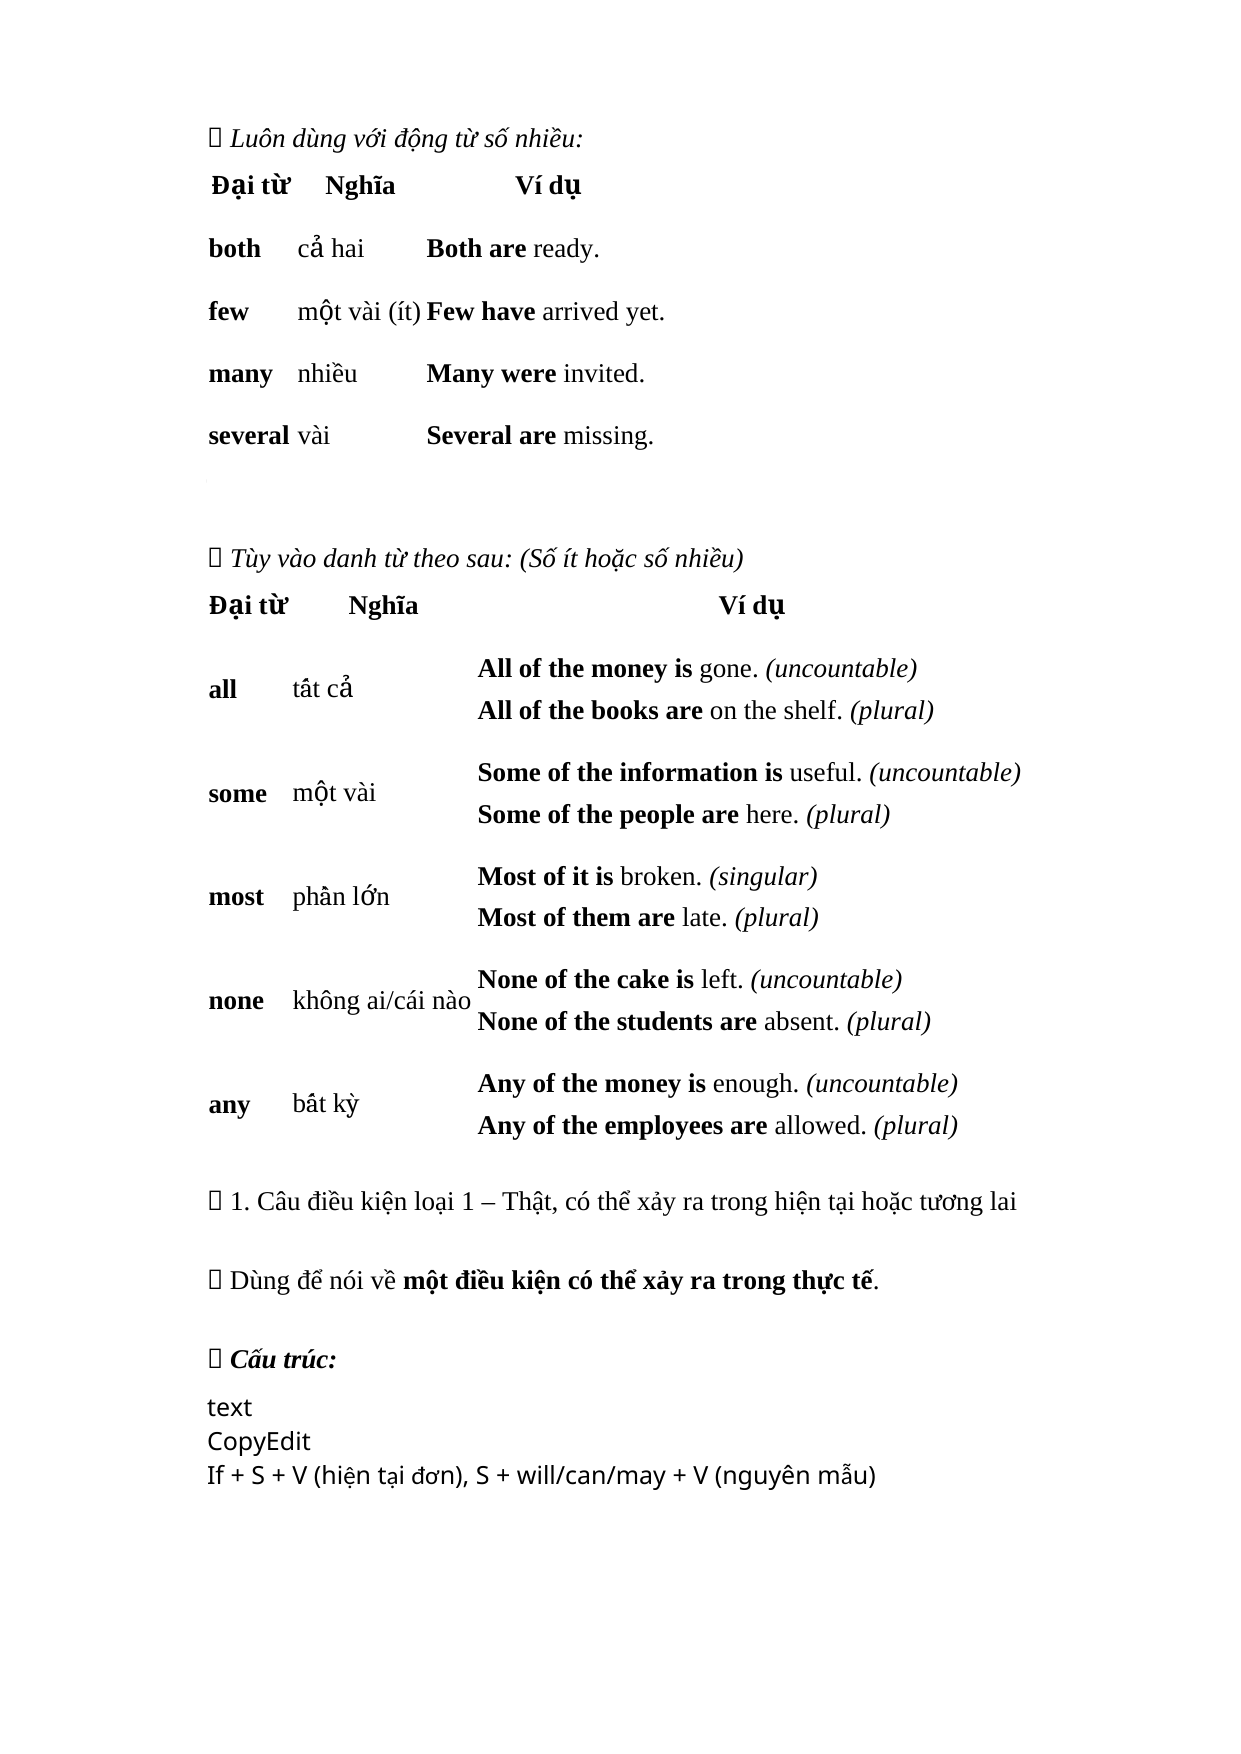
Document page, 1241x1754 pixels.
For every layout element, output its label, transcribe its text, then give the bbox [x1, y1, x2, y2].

table_cell many [207, 356, 296, 418]
table_cell both [207, 231, 296, 293]
table_cell phần lớn [291, 858, 476, 962]
subtitle 🔹 Cấu trúc: [207, 1339, 1152, 1376]
table_cell few [207, 293, 296, 356]
subtitle 🔹 Tùy vào danh từ theo sau: (Số ít hoặc số nhiều) [207, 538, 1152, 575]
table_cell bất kỳ [291, 1066, 476, 1169]
table_cell Several are missing. [425, 418, 672, 479]
table_cell any [207, 1066, 291, 1169]
text CopyEdit [207, 1423, 1152, 1457]
table_cell Any of the money is enough. (uncountable) Any of the employees are allowed. (plural) [476, 1066, 1028, 1169]
table_cell không ai/cái nào [291, 962, 476, 1066]
table_cell Many were invited. [425, 356, 672, 418]
table_header Nghĩa [296, 168, 425, 231]
table_cell All of the money is gone. (uncountable) All of the books are on the shelf. (plural) [476, 651, 1028, 754]
table_cell several [207, 418, 296, 479]
text text [207, 1389, 1152, 1423]
table_header Đại từ [207, 588, 291, 651]
table_cell cả hai [296, 231, 425, 293]
table_cell Few have arrived yet. [425, 293, 672, 356]
text If + S + V (hiện tại đơn), S + will/can/may + V (nguyên mẫu) [207, 1457, 1152, 1491]
table_header Nghĩa [291, 588, 476, 651]
subtitle ✅ 1. Câu điều kiện loại 1 – Thật, có thể xảy ra trong hiện tại hoặc tương lai [207, 1182, 1152, 1219]
table_cell một vài (ít) [296, 293, 425, 356]
table_cell vài [296, 418, 425, 479]
table_cell một vài [291, 754, 476, 858]
text 💡 Dùng để nói về một điều kiện có thể xảy ra trong thực tế. [207, 1261, 1152, 1297]
table_cell None of the cake is left. (uncountable) None of the students are absent. (plural) [476, 962, 1028, 1066]
table_cell tất cả [291, 651, 476, 754]
table_cell most [207, 858, 291, 962]
table_cell Most of it is broken. (singular) Most of them are late. (plural) [476, 858, 1028, 962]
table_cell all [207, 651, 291, 754]
table_header Đại từ [207, 168, 296, 231]
table_cell some [207, 754, 291, 858]
table_header Ví dụ [425, 168, 672, 231]
table_cell Some of the information is useful. (uncountable) Some of the people are here. (plural) [476, 754, 1028, 858]
table_cell nhiều [296, 356, 425, 418]
table_header Ví dụ [476, 588, 1028, 651]
table_cell none [207, 962, 291, 1066]
subtitle 🔹 Luôn dùng với động từ số nhiều: [207, 118, 1152, 155]
table_cell Both are ready. [425, 231, 672, 293]
